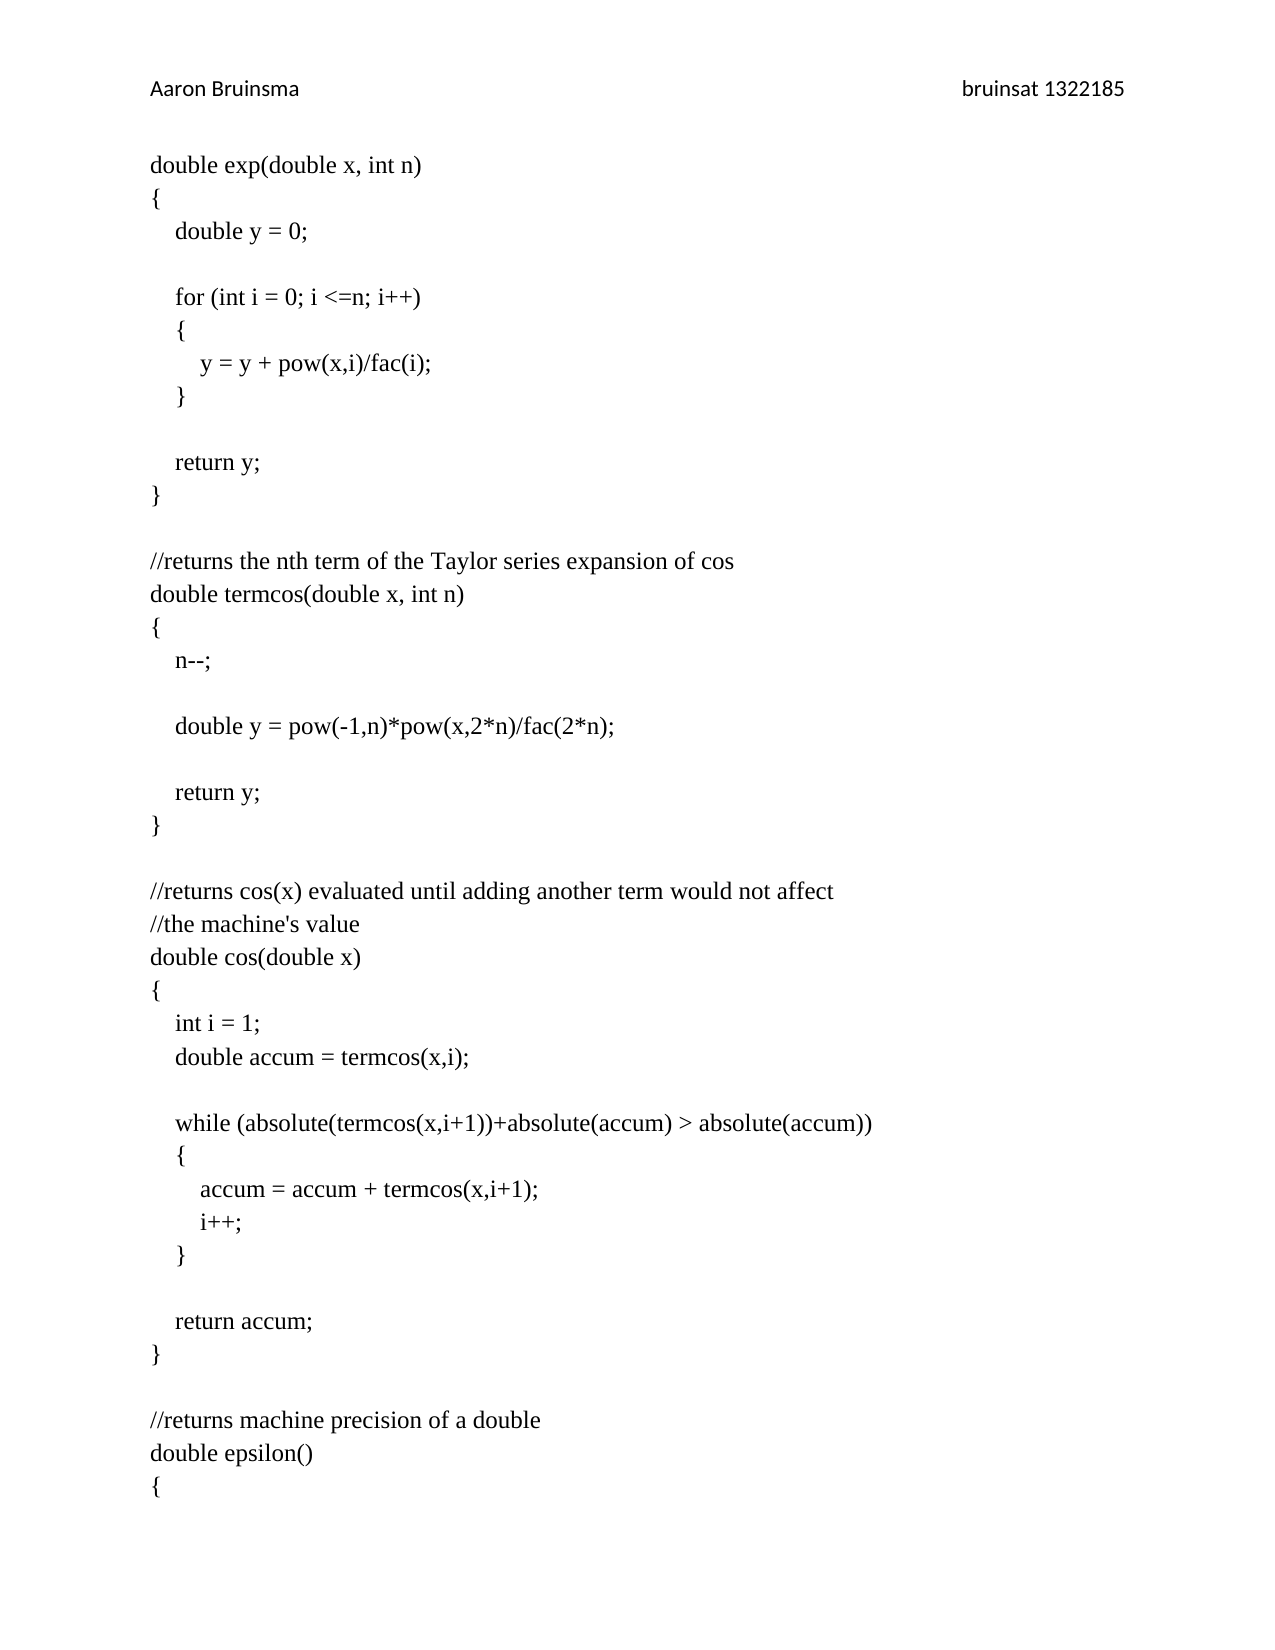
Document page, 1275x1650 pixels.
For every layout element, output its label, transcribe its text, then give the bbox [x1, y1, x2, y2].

text double y = pow(-1,n)*pow(x,2*n)/fac(2*n); [150, 711, 1125, 740]
text { [150, 612, 1125, 641]
text //the machine's value [150, 909, 1125, 938]
text return y; [150, 447, 1125, 476]
text } [150, 381, 1125, 410]
text double y = 0; [150, 216, 1125, 245]
text //returns the nth term of the Taylor series expansion of cos [150, 546, 1125, 575]
text double epsilon() [150, 1438, 1125, 1467]
text int i = 1; [150, 1008, 1125, 1037]
text { [150, 183, 1125, 212]
text //returns cos(x) evaluated until adding another term would not affect [150, 876, 1125, 905]
text } [150, 1339, 1125, 1367]
text { [150, 976, 1125, 1004]
text y = y + pow(x,i)/fac(i); [150, 348, 1125, 377]
text double accum = termcos(x,i); [150, 1042, 1125, 1070]
text double cos(double x) [150, 942, 1125, 971]
text n--; [150, 645, 1125, 674]
text double termcos(double x, int n) [150, 579, 1125, 608]
text while (absolute(termcos(x,i+1))+absolute(accum) > absolute(accum)) [150, 1108, 1125, 1136]
text return accum; [150, 1306, 1125, 1334]
text for (int i = 0; i <=n; i++) [150, 282, 1125, 311]
text { [150, 315, 1125, 344]
text return y; [150, 777, 1125, 806]
text } [150, 1240, 1125, 1268]
text double exp(double x, int n) [150, 150, 1125, 179]
text { [150, 1471, 1125, 1499]
text //returns machine precision of a double [150, 1405, 1125, 1433]
text i++; [150, 1207, 1125, 1235]
text } [150, 480, 1125, 509]
text { [150, 1141, 1125, 1169]
text accum = accum + termcos(x,i+1); [150, 1174, 1125, 1202]
text } [150, 810, 1125, 839]
